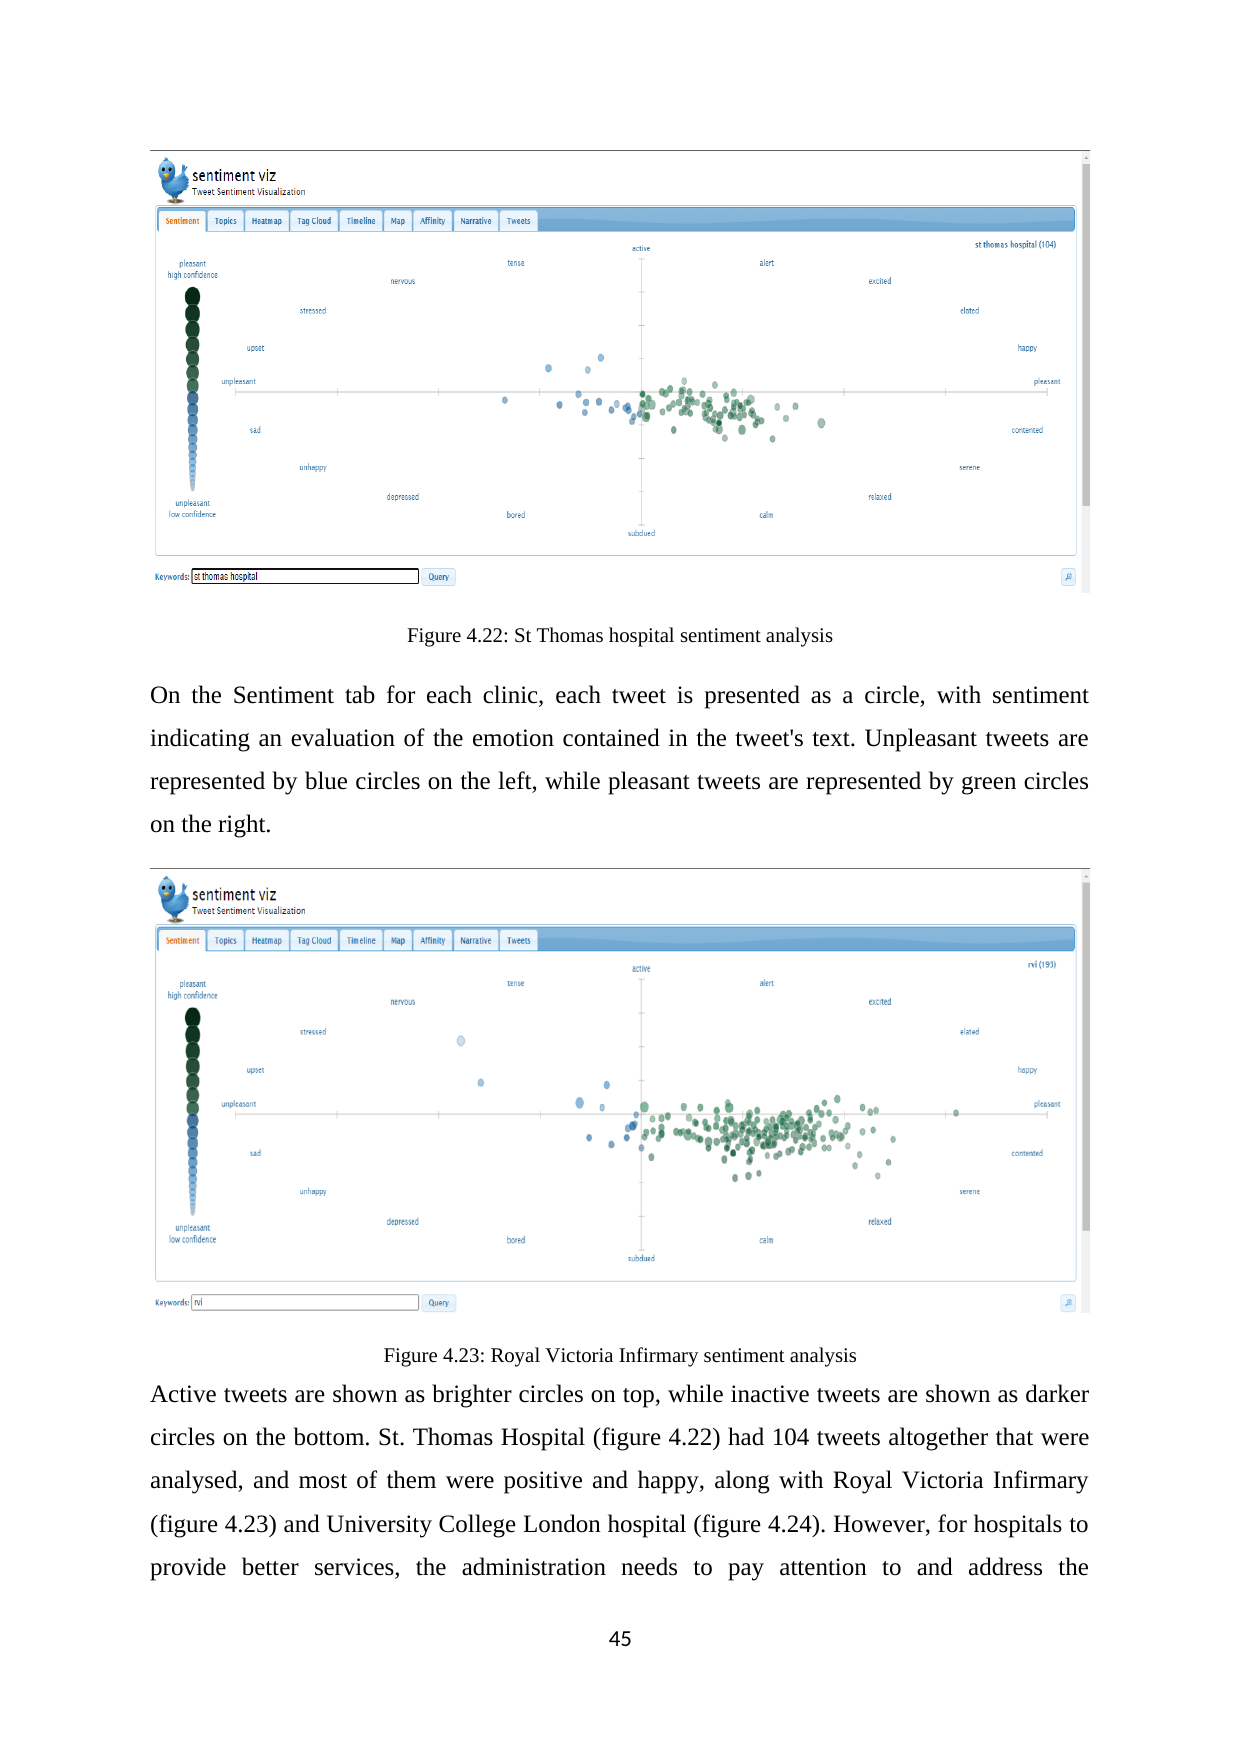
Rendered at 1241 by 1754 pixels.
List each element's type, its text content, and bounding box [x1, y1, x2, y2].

text Figure 4.23: Royal Victoria Infirmary sentiment analysis [150, 1343, 1090, 1367]
picture [150, 150, 1091, 593]
picture [150, 868, 1091, 1313]
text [150, 1379, 1090, 1581]
text Figure 4.22: St Thomas hospital sentiment analysis [150, 623, 1090, 647]
text On the Sentiment tab for each clinic, each tweet is presented as a circle, with sentiment indicating an evaluation of the emotion contained in the tweet's text. Unpleasant tweets are represented by blue circles on the left, while pleasant tweets are represented by green circles on the right. [150, 680, 1090, 838]
